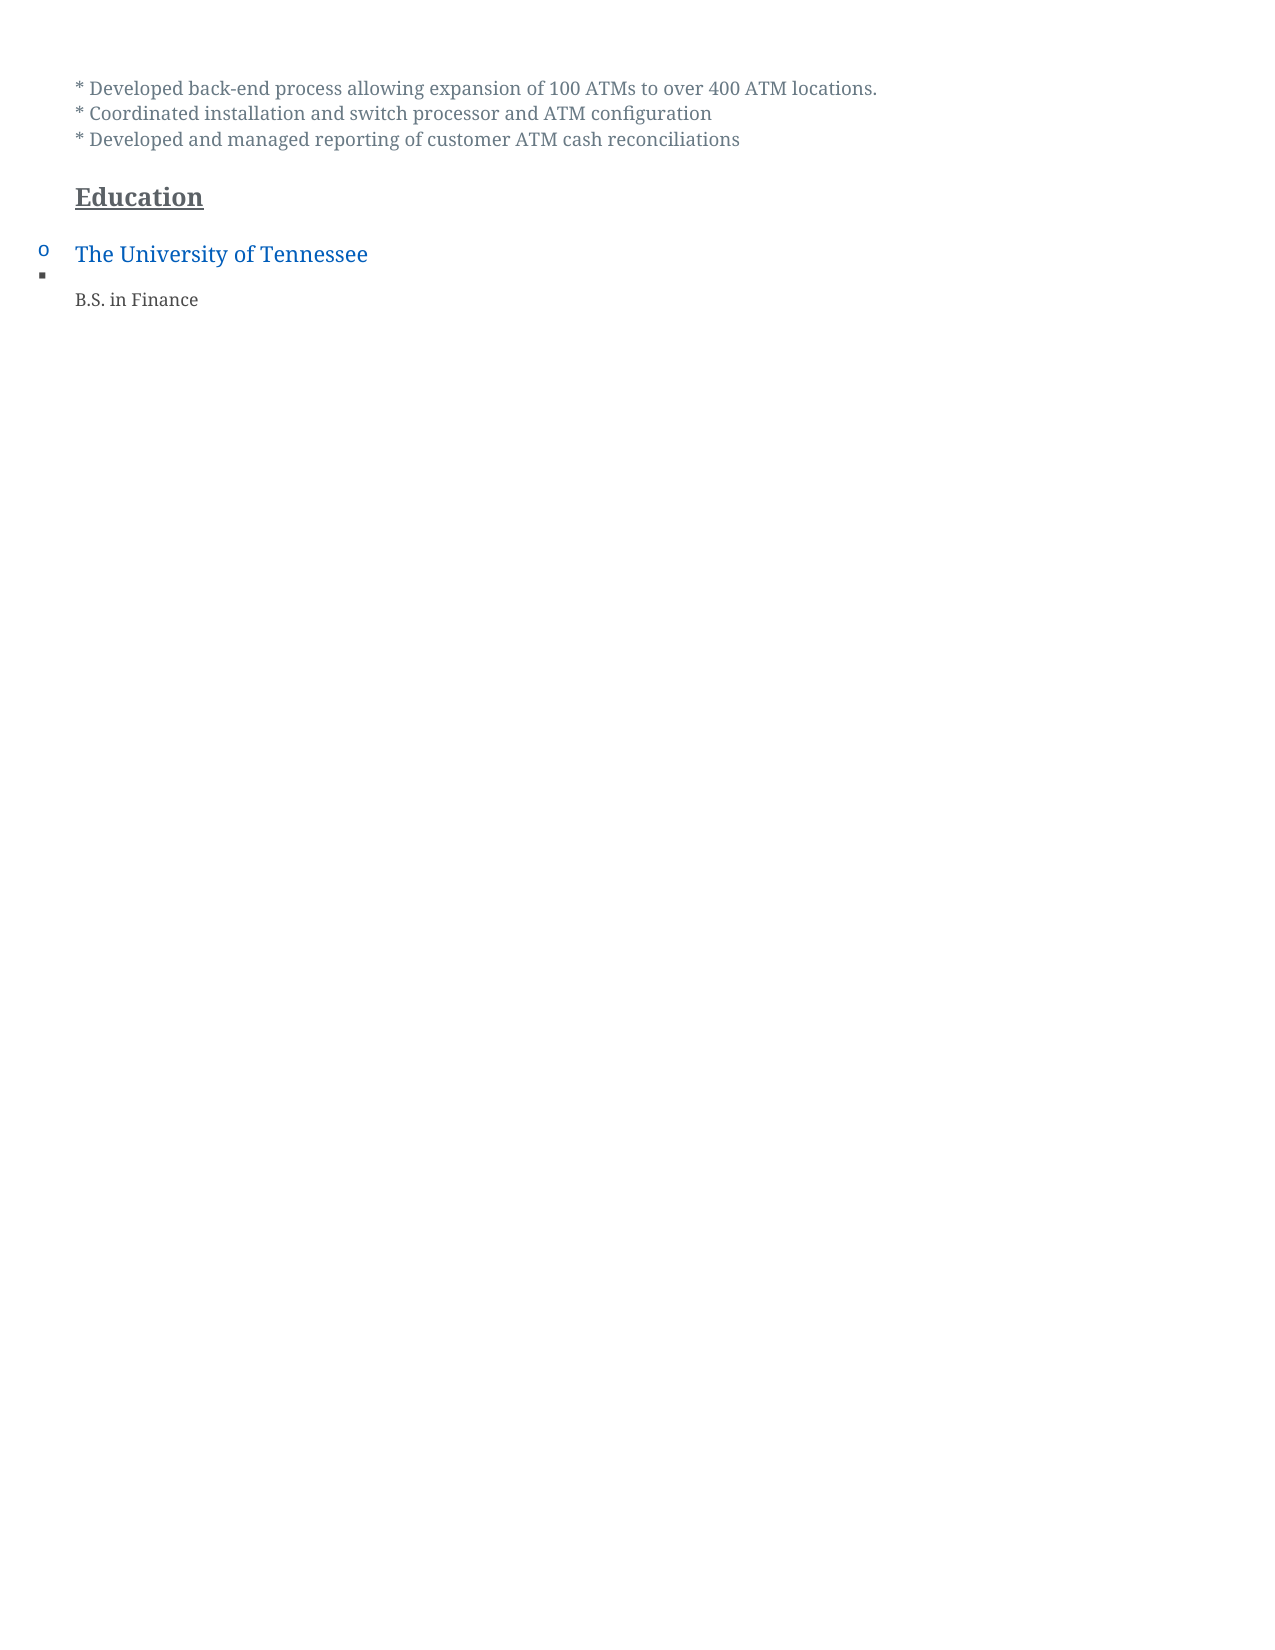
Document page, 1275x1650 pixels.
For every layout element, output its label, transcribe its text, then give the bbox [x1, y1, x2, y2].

text * Developed and managed reporting of customer ATM cash reconciliations [75, 126, 1200, 152]
list The University of Tennessee [37, 239, 1200, 268]
text * Coordinated installation and switch processor and ATM configuration [75, 101, 1200, 126]
text B.S. in Finance [75, 287, 1200, 312]
text * Developed back-end process allowing expansion of 100 ATMs to over 400 ATM locations. [75, 75, 1200, 101]
text Education [75, 176, 1200, 213]
